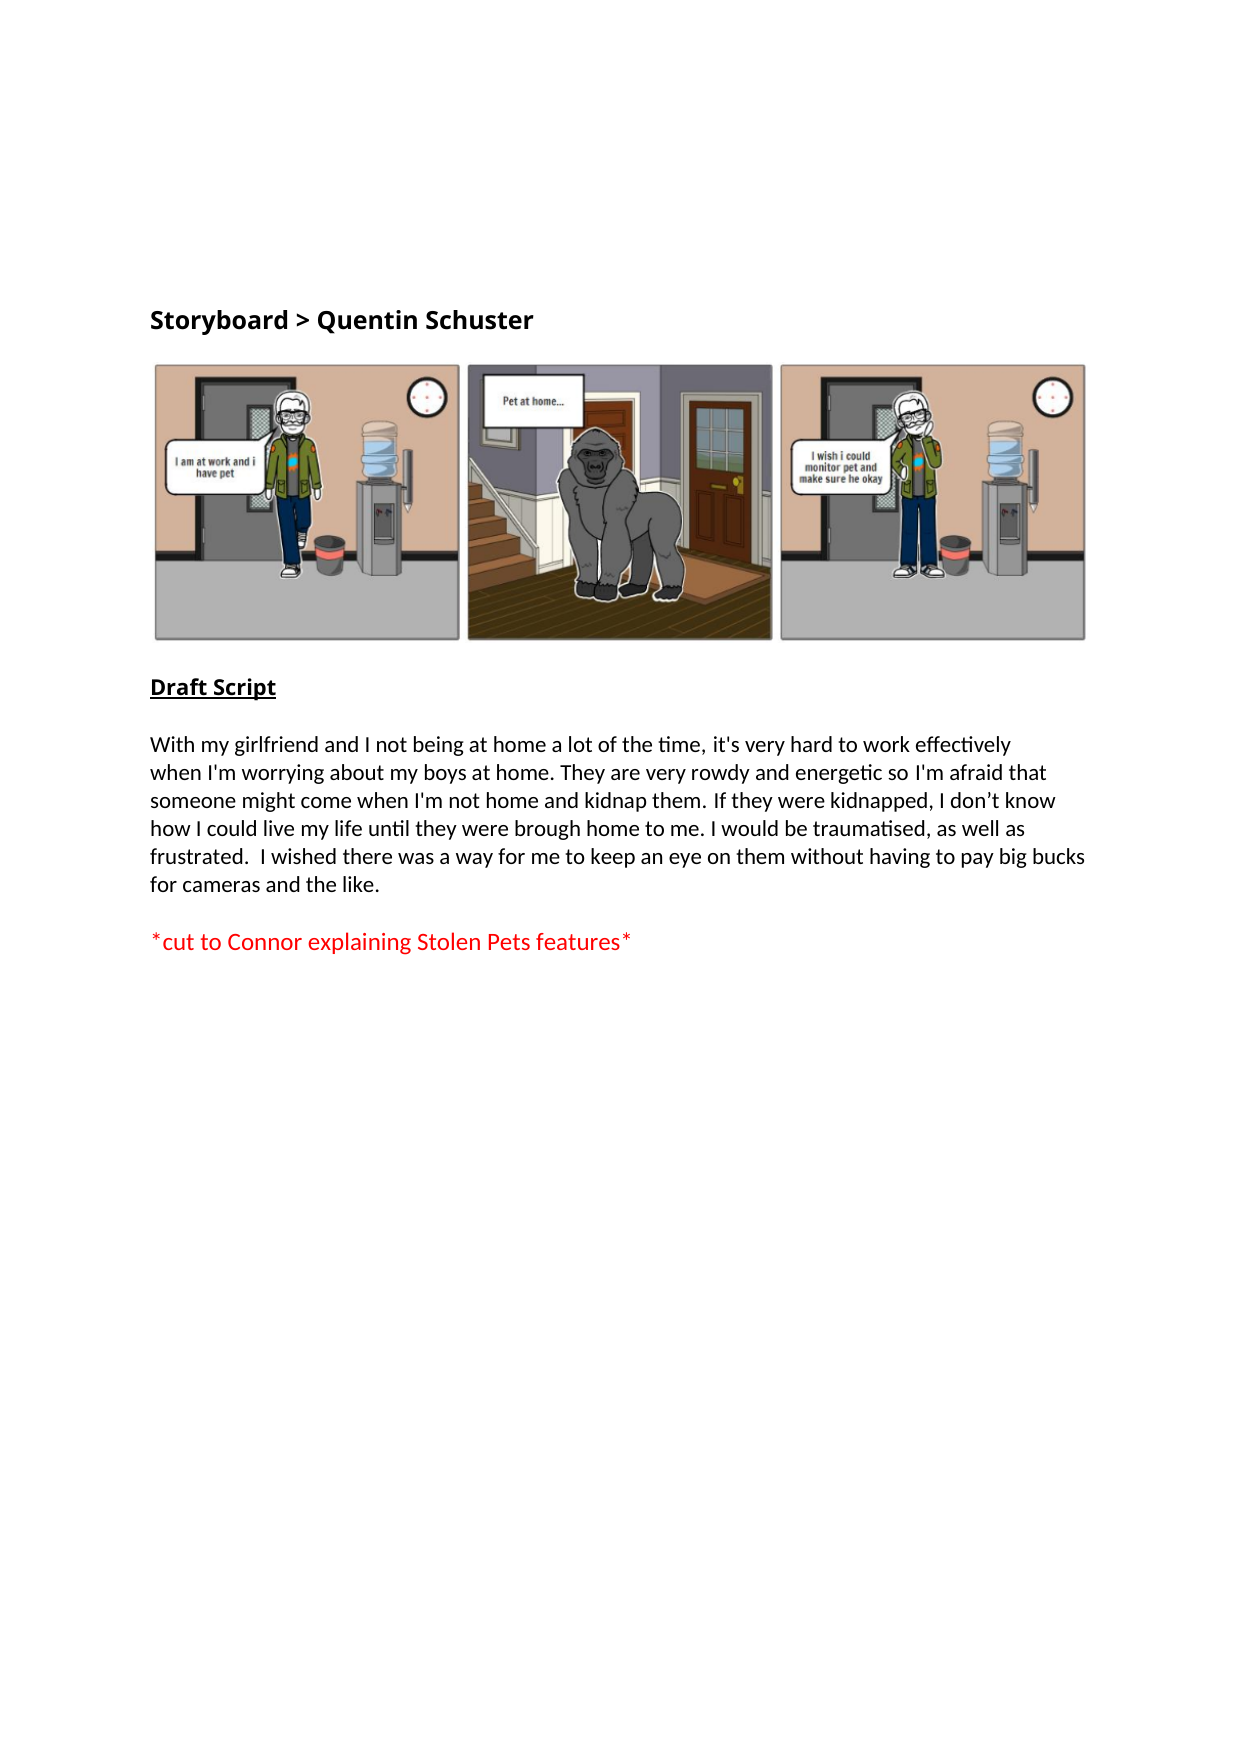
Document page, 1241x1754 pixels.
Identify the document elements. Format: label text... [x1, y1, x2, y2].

text With my girlfriend and I not being at home a lot of the time, it's very hard to work effectively when I'm worrying about my boys at home. They are very rowdy and energetic so I'm afraid that someone might come when I'm not home and kidnap them. If they were kidnapped, I don’t know how I could live my life until they were brough home to me. I would be traumatised, as well as frustrated. I wished there was a way for me to keep an eye on them without having to pay big bucks for cameras and the like. [150, 730, 1090, 898]
text Storyboard > Quentin Schuster [150, 303, 1090, 337]
picture [150, 362, 1091, 643]
text *cut to Connor explaining Stolen Pets features* [150, 926, 1090, 957]
text Draft Script [150, 672, 1090, 702]
